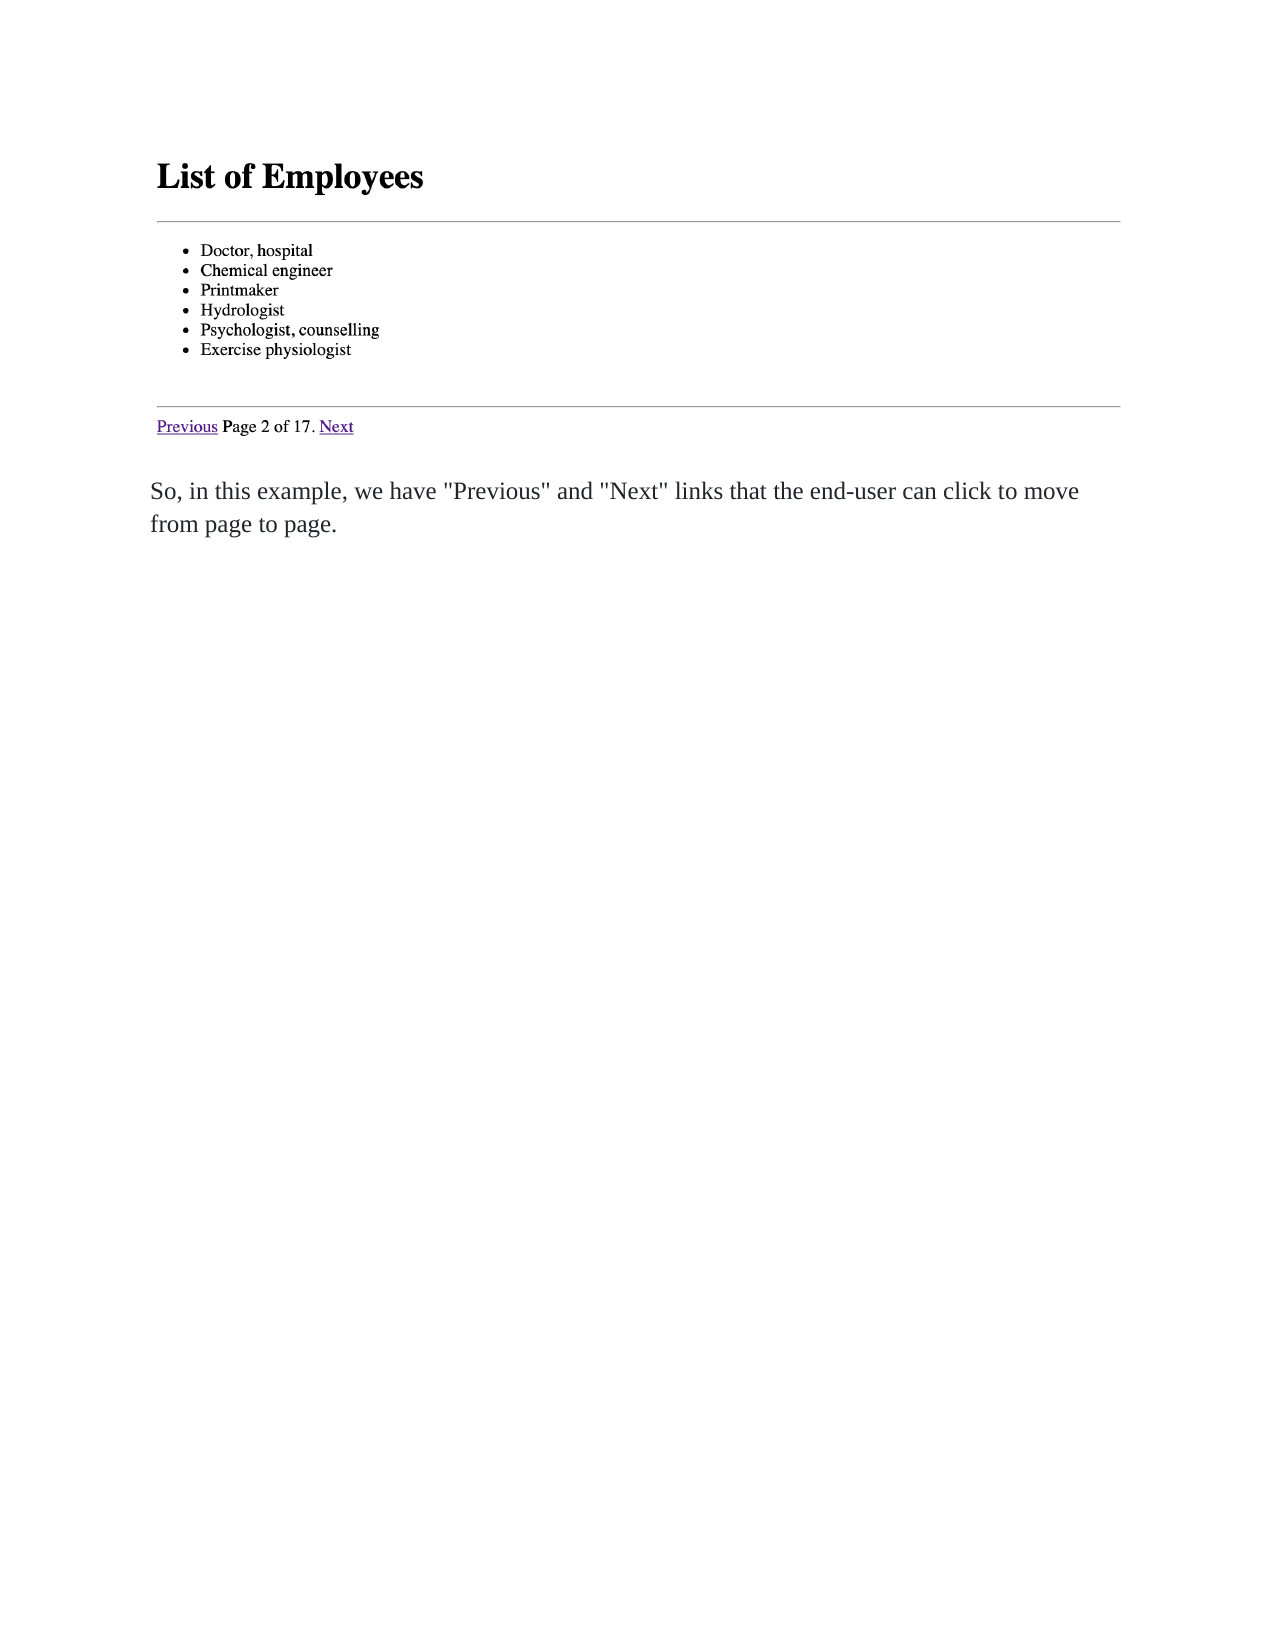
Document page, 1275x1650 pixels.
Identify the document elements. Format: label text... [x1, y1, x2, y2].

picture [150, 150, 1125, 443]
text So, in this example, we have "Previous" and "Next" links that the end-user can click to move from page to page. [150, 476, 1125, 538]
